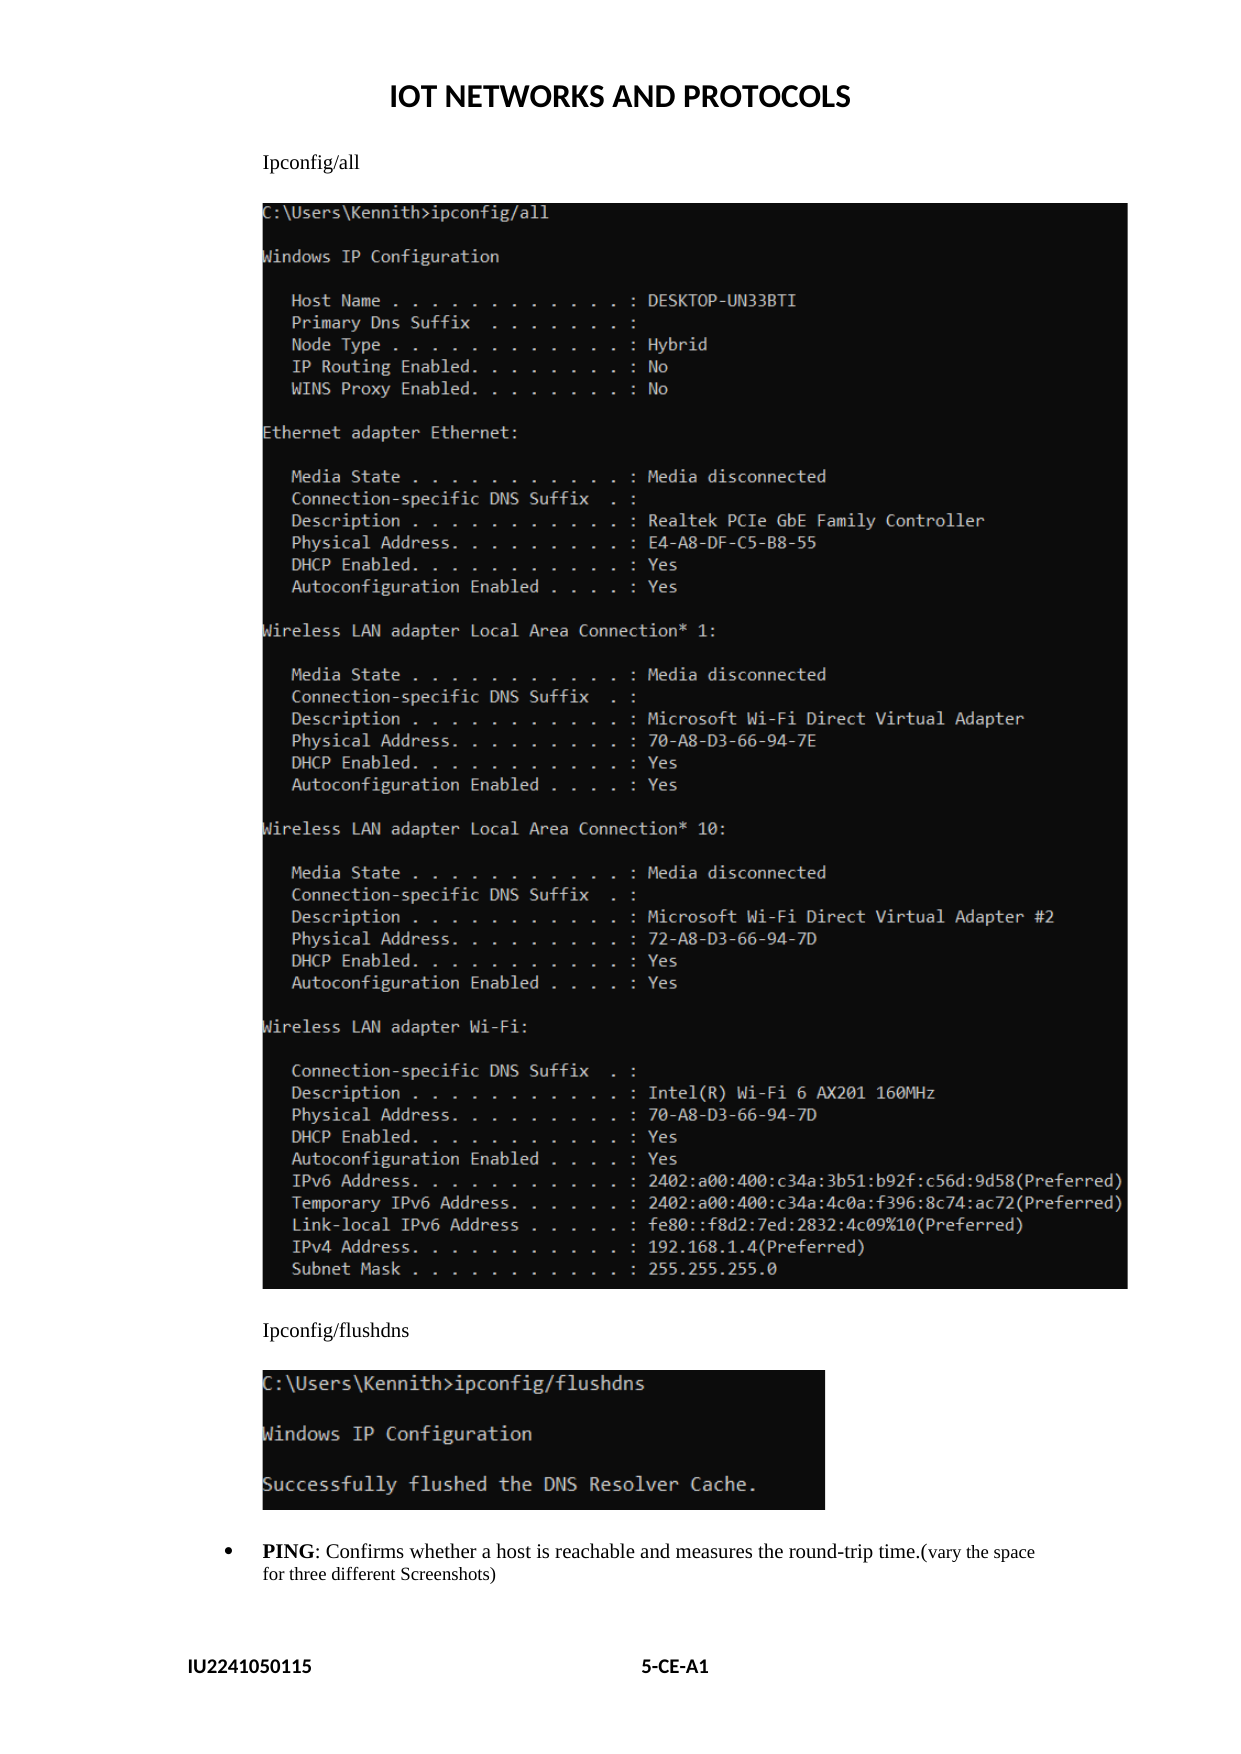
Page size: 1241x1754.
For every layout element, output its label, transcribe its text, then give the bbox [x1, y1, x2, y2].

text Ipconfig/flushdns [262, 1318, 1053, 1342]
list PING: Confirms whether a host is reachable and measures the round-trip time.(vary the space for three different Screenshots) [225, 1539, 1053, 1584]
text Ipconfig/all [262, 150, 1053, 174]
picture [262, 203, 1128, 1289]
picture [262, 1370, 826, 1510]
